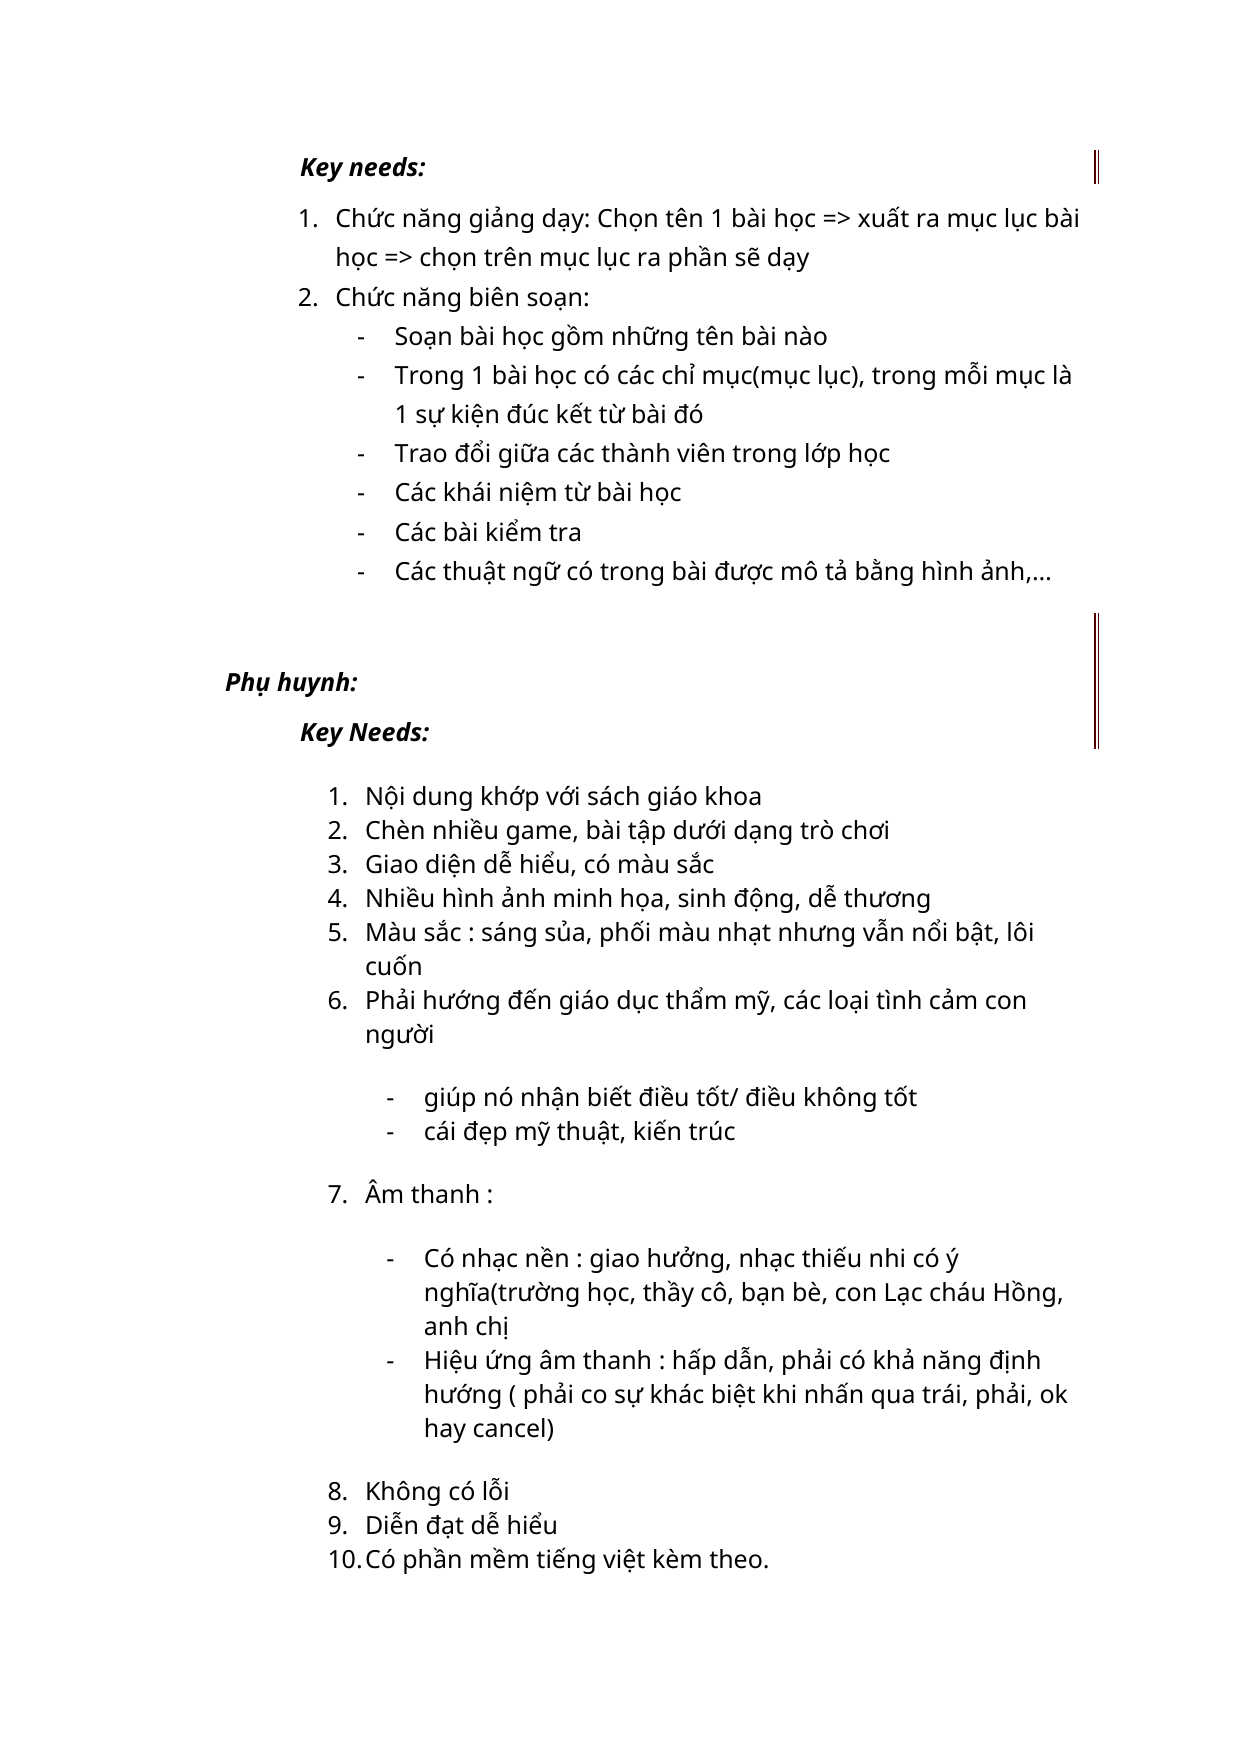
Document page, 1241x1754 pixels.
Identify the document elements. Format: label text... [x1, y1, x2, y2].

list giúp nó nhận biết điều tốt/ điều không tốt [386, 1080, 1090, 1114]
list Trao đổi giữa các thành viên trong lớp học [357, 436, 1090, 470]
text Phụ huynh: [225, 664, 1094, 698]
list Các khái niệm từ bài học [357, 475, 1090, 509]
list Có nhạc nền : giao hưởng, nhạc thiếu nhi có ý nghĩa(trường học, thầy cô, bạn bè, con Lạc cháu Hồng, anh chị [386, 1240, 1090, 1343]
list Giao diện dễ hiểu, có màu sắc [327, 846, 1090, 880]
list cái đẹp mỹ thuật, kiến trúc [386, 1114, 1090, 1148]
list Nhiều hình ảnh minh họa, sinh động, dễ thương [327, 880, 1090, 914]
list Chèn nhiều game, bài tập dưới dạng trò chơi [327, 812, 1090, 846]
text Key needs: [225, 150, 1094, 184]
list Có phần mềm tiếng việt kèm theo. [327, 1542, 1090, 1576]
list Diễn đạt dễ hiểu [327, 1508, 1090, 1542]
list Nội dung khớp với sách giáo khoa [327, 778, 1090, 812]
list Chức năng biên soạn: [298, 279, 1090, 313]
list Hiệu ứng âm thanh : hấp dẫn, phải có khả năng định hướng ( phải co sự khác biệt khi nhấn qua trái, phải, ok hay cancel) [386, 1343, 1090, 1445]
list Soạn bài học gồm những tên bài nào [357, 318, 1090, 352]
list Các thuật ngữ có trong bài được mô tả bằng hình ảnh,… [357, 553, 1090, 587]
list Chức năng giảng dạy: Chọn tên 1 bài học => xuất ra mục lục bài học => chọn trên mục lục ra phần sẽ dạy [298, 201, 1090, 274]
list Màu sắc : sáng sủa, phối màu nhạt nhưng vẫn nổi bật, lôi cuốn [327, 914, 1090, 983]
list Không có lỗi [327, 1474, 1090, 1508]
list Các bài kiểm tra [357, 514, 1090, 548]
list Âm thanh : [327, 1177, 1090, 1211]
list Phải hướng đến giáo dục thẩm mỹ, các loại tình cảm con người [327, 983, 1090, 1051]
text Key Needs: [225, 715, 1094, 749]
list Trong 1 bài học có các chỉ mục(mục lục), trong mỗi mục là 1 sự kiện đúc kết từ bài đó [357, 357, 1090, 431]
